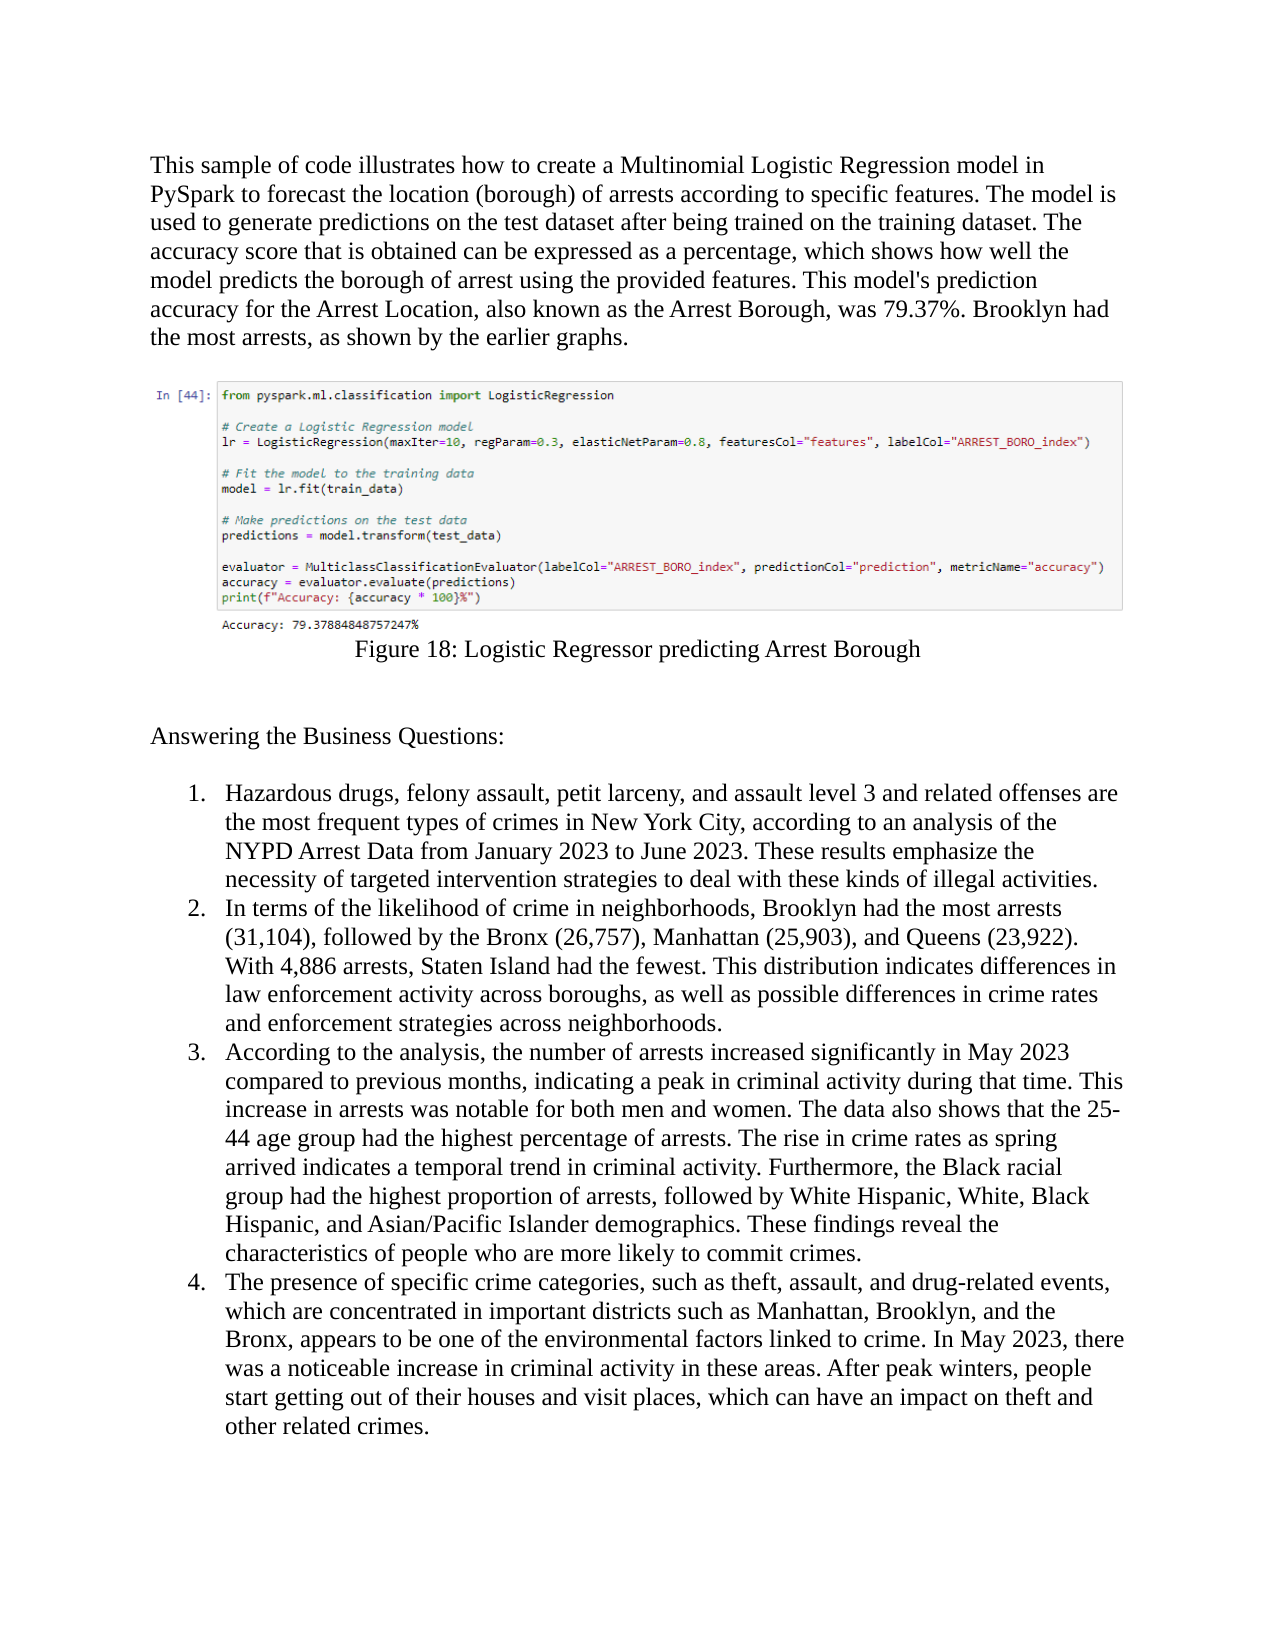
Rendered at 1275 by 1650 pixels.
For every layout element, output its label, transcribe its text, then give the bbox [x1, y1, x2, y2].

text This sample of code illustrates how to create a Multinomial Logistic Regression model in PySpark to forecast the location (borough) of arrests according to specific features. The model is used to generate predictions on the test dataset after being trained on the training dataset. The accuracy score that is obtained can be expressed as a percentage, which shows how well the model predicts the borough of arrest using the provided features. This model's prediction accuracy for the Arrest Location, also known as the Arrest Borough, was 79.37%. Brooklyn had the most arrests, as shown by the earlier graphs. [150, 150, 1125, 351]
list The presence of specific crime categories, such as theft, assault, and drug-related events, which are concentrated in important districts such as Manhattan, Brooklyn, and the Bronx, appears to be one of the environmental factors linked to crime. In May 2023, there was a noticeable increase in criminal activity in these areas. After peak winters, people start getting out of their houses and visit places, which can have an impact on theft and other related crimes. [187, 1267, 1125, 1439]
text Answering the Business Questions: [150, 721, 1125, 749]
picture [150, 380, 1125, 635]
text Figure 18: Logistic Regressor predicting Arrest Borough [150, 635, 1125, 663]
list According to the analysis, the number of arrests increased significantly in May 2023 compared to previous months, indicating a peak in criminal activity during that time. This increase in arrests was notable for both men and women. The data also shows that the 25-44 age group had the highest percentage of arrests. The rise in crime rates as spring arrived indicates a temporal trend in criminal activity. Furthermore, the Black racial group had the highest proportion of arrests, followed by White Hispanic, White, Black Hispanic, and Asian/Pacific Islander demographics. These findings reveal the characteristics of people who are more likely to commit crimes. [187, 1037, 1125, 1267]
list In terms of the likelihood of crime in neighborhoods, Brooklyn had the most arrests (31,104), followed by the Bronx (26,757), Manhattan (25,903), and Queens (23,922). With 4,886 arrests, Staten Island had the fewest. This distribution indicates differences in law enforcement activity across boroughs, as well as possible differences in crime rates and enforcement strategies across neighborhoods. [187, 893, 1125, 1037]
list Hazardous drugs, felony assault, petit larceny, and assault level 3 and related offenses are the most frequent types of crimes in New York City, according to an analysis of the NYPD Arrest Data from January 2023 to June 2023. These results emphasize the necessity of targeted intervention strategies to deal with these kinds of illegal activities. [187, 778, 1125, 893]
